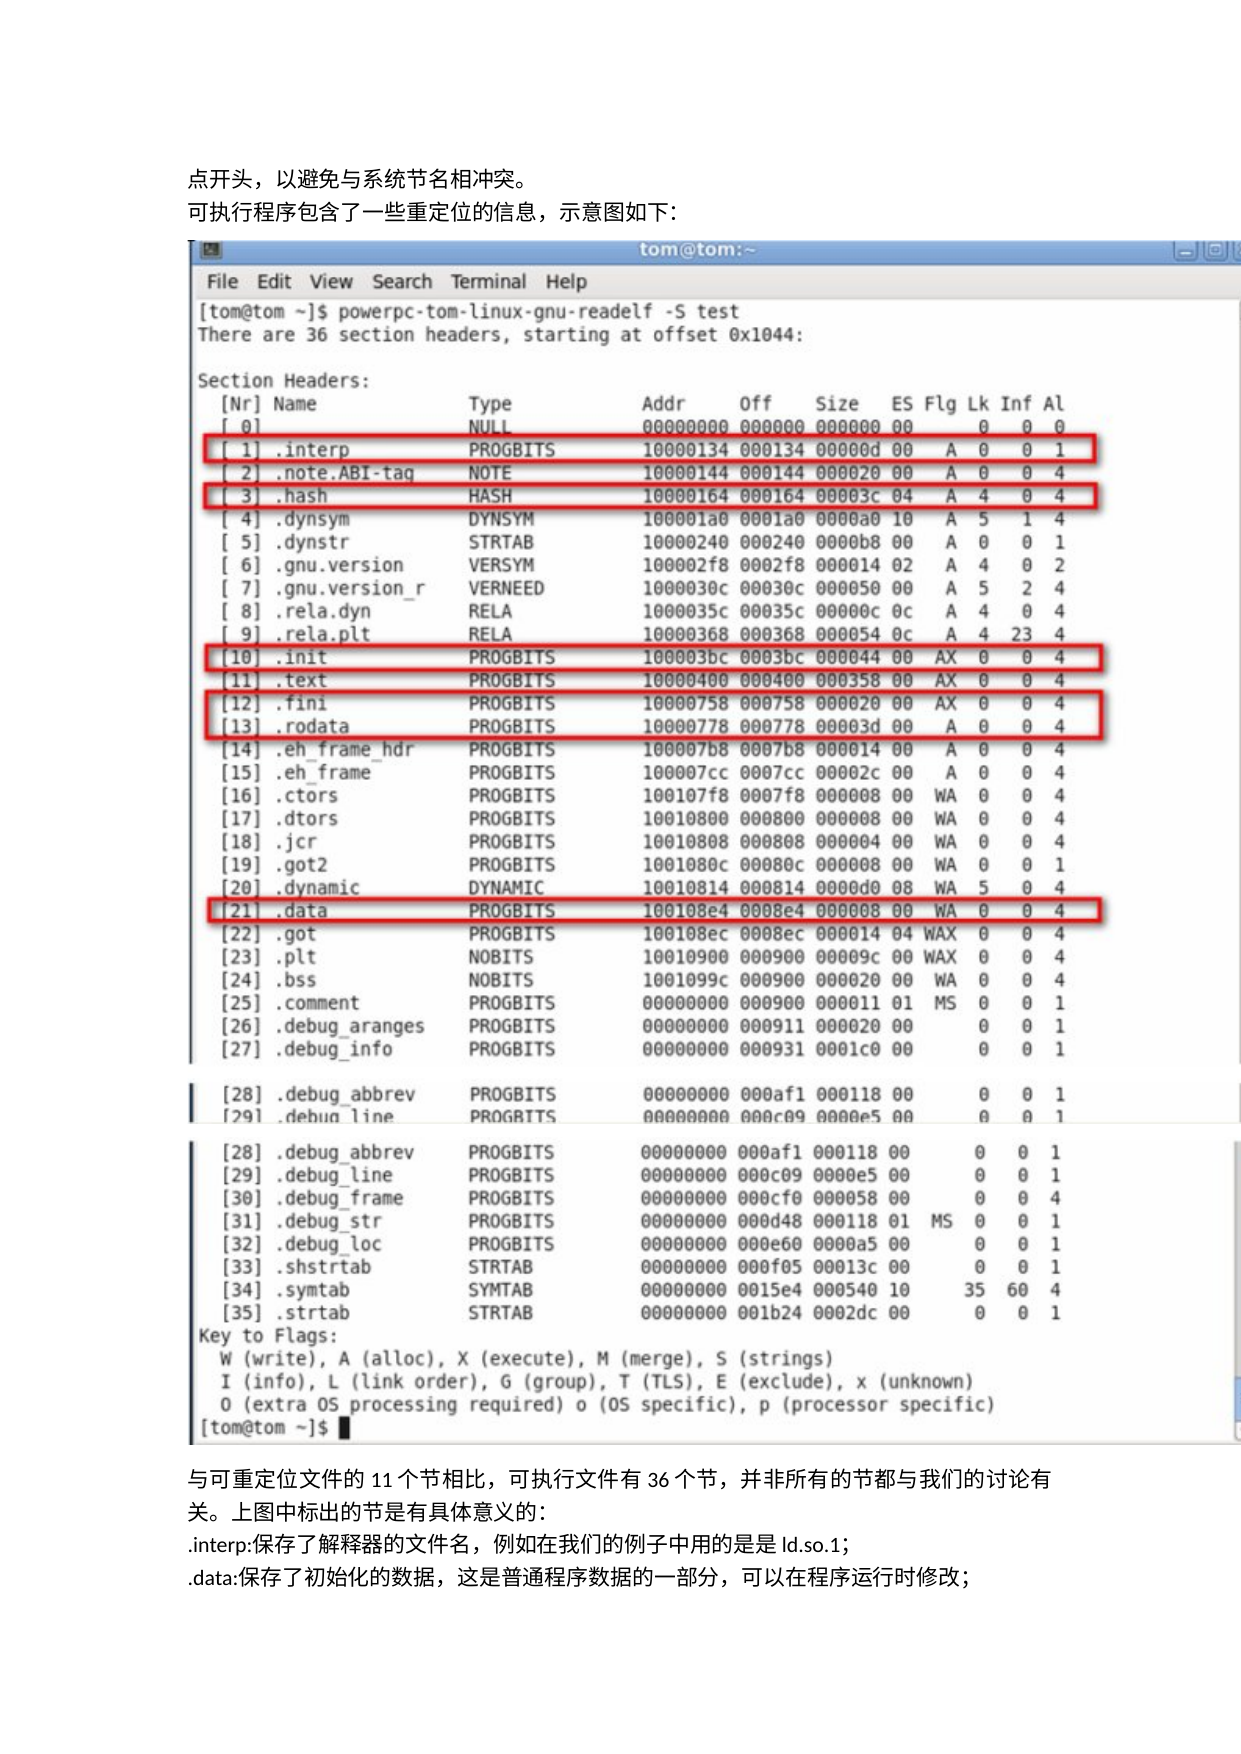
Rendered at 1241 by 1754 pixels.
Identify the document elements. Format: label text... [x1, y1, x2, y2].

picture [187, 1137, 1241, 1445]
text 与可重定位文件的11个节相比，可执行文件有36个节，并非所有的节都与我们的讨论有关。上图中标出的节是有具体意义的： [187, 1462, 1053, 1527]
text .interp:保存了解释器的文件名，例如在我们的例子中用的是是ld.so.1； [187, 1527, 1053, 1559]
text 可执行程序包含了一些重定位的信息，示意图如下： [187, 194, 1053, 227]
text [187, 162, 1053, 194]
picture [187, 240, 1241, 1124]
text .data:保存了初始化的数据，这是普通程序数据的一部分，可以在程序运行时修改； [187, 1559, 1053, 1592]
